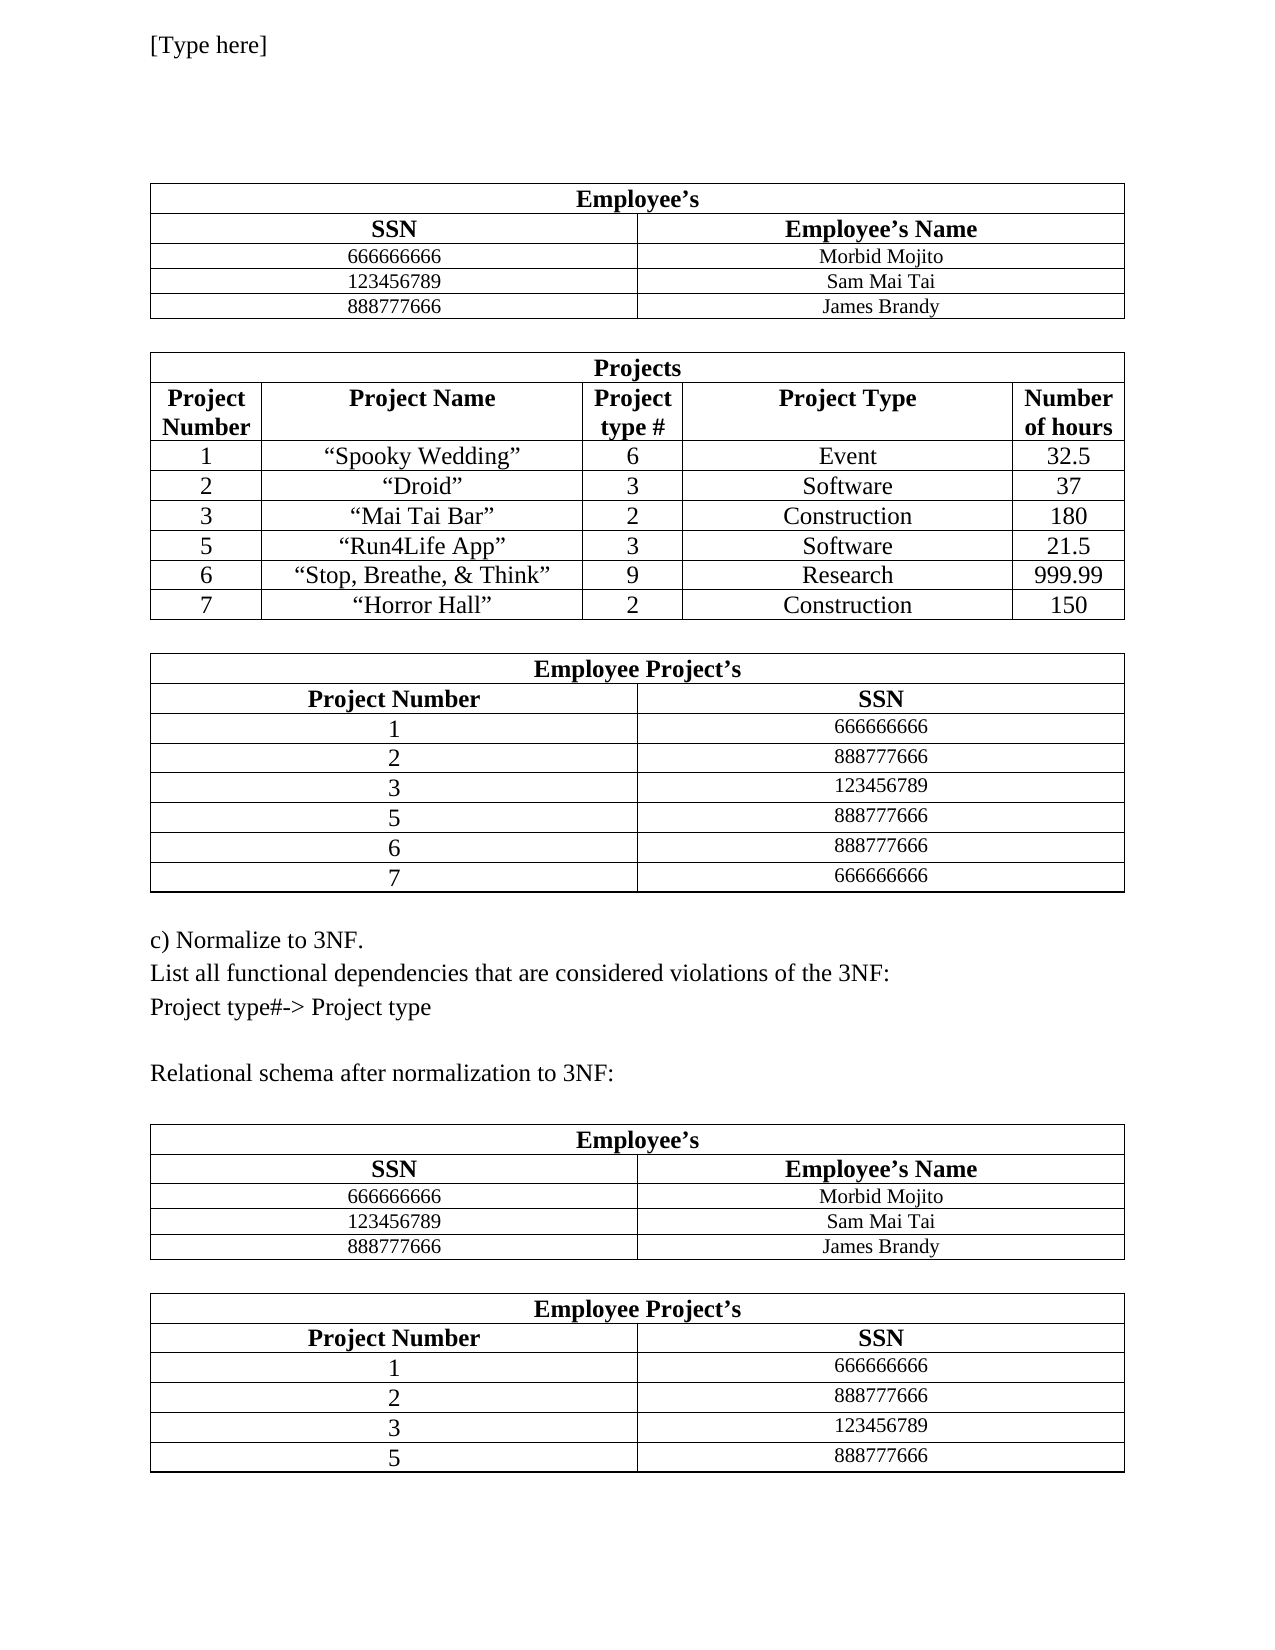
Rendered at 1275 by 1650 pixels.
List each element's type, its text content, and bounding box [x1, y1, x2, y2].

table_cell 888777666 [638, 833, 1124, 862]
table_cell 3 [583, 531, 682, 559]
table_header Projects [151, 353, 1124, 382]
table_cell “Spooky Wedding” [262, 441, 582, 470]
table_cell 888777666 [638, 1443, 1124, 1471]
table_cell 123456789 [151, 1209, 637, 1233]
table_header Employee’s [151, 184, 1124, 213]
table_header Employee Project’s [151, 1294, 1124, 1322]
table_cell James Brandy [638, 1235, 1124, 1258]
table_cell 2 [151, 1383, 637, 1412]
table_cell 123456789 [638, 773, 1124, 802]
table_cell 2 [583, 590, 682, 619]
table_cell 1 [151, 714, 637, 742]
table_cell Project Name [262, 383, 582, 440]
table_cell 666666666 [638, 714, 1124, 742]
table_cell Construction [683, 501, 1012, 530]
table_cell Sam Mai Tai [638, 269, 1124, 293]
table_cell 888777666 [638, 803, 1124, 832]
table_cell Project type # [583, 383, 682, 440]
table_cell 3 [151, 501, 261, 530]
table_cell Software [683, 471, 1012, 500]
table_cell 7 [151, 863, 637, 891]
table_cell 2 [151, 471, 261, 500]
table_cell Sam Mai Tai [638, 1209, 1124, 1233]
table_cell 888777666 [638, 1383, 1124, 1412]
table_cell Employee’s Name [638, 214, 1124, 243]
table_cell 5 [151, 1443, 637, 1471]
table_cell Software [683, 531, 1012, 559]
table_cell 5 [151, 803, 637, 832]
table_cell 3 [151, 1413, 637, 1442]
text c) Normalize to 3NF. [150, 926, 1125, 954]
table_cell Project Number [151, 1324, 637, 1352]
table_cell 180 [1013, 501, 1124, 530]
text Project type#-> Project type [150, 992, 1125, 1020]
table_cell 32.5 [1013, 441, 1124, 470]
table_cell 666666666 [151, 244, 637, 268]
table_cell Construction [683, 590, 1012, 619]
table_cell SSN [151, 214, 637, 243]
table_cell 6 [583, 441, 682, 470]
table_cell 5 [151, 531, 261, 559]
table_cell 123456789 [638, 1413, 1124, 1442]
table_cell 21.5 [1013, 531, 1124, 559]
table_cell Project Number [151, 383, 261, 440]
table_cell 1 [151, 441, 261, 470]
table_cell 888777666 [151, 294, 637, 318]
table_cell 2 [151, 744, 637, 772]
table_cell 666666666 [151, 1184, 637, 1208]
table_cell 666666666 [638, 1353, 1124, 1382]
table_cell 1 [151, 1353, 637, 1382]
table_cell 888777666 [151, 1235, 637, 1258]
table_cell 666666666 [638, 863, 1124, 891]
table_cell Employee’s Name [638, 1155, 1124, 1183]
table_cell SSN [638, 684, 1124, 713]
text List all functional dependencies that are considered violations of the 3NF: [150, 958, 1125, 987]
table_cell 37 [1013, 471, 1124, 500]
table_cell 123456789 [151, 269, 637, 293]
table_cell Project Number [151, 684, 637, 713]
table_cell Event [683, 441, 1012, 470]
table_cell “Stop, Breathe, & Think” [262, 561, 582, 589]
table_cell 6 [151, 833, 637, 862]
table_cell James Brandy [638, 294, 1124, 318]
table_cell 6 [151, 561, 261, 589]
table_cell Morbid Mojito [638, 1184, 1124, 1208]
table_cell “Horror Hall” [262, 590, 582, 619]
table_cell “Droid” [262, 471, 582, 500]
table_cell 7 [151, 590, 261, 619]
table_cell 888777666 [638, 744, 1124, 772]
table_header Employee’s [151, 1125, 1124, 1153]
table_cell 2 [583, 501, 682, 530]
table_cell Number of hours [1013, 383, 1124, 440]
table_cell 3 [151, 773, 637, 802]
table_cell Research [683, 561, 1012, 589]
table_cell 999.99 [1013, 561, 1124, 589]
text Relational schema after normalization to 3NF: [150, 1058, 1125, 1086]
table_cell 9 [583, 561, 682, 589]
table_header Employee Project’s [151, 654, 1124, 683]
table_cell SSN [151, 1155, 637, 1183]
table_cell “Mai Tai Bar” [262, 501, 582, 530]
table_cell Morbid Mojito [638, 244, 1124, 268]
table_cell 150 [1013, 590, 1124, 619]
table_cell “Run4Life App” [262, 531, 582, 559]
table_cell 3 [583, 471, 682, 500]
table_cell SSN [638, 1324, 1124, 1352]
table_cell Project Type [683, 383, 1012, 440]
